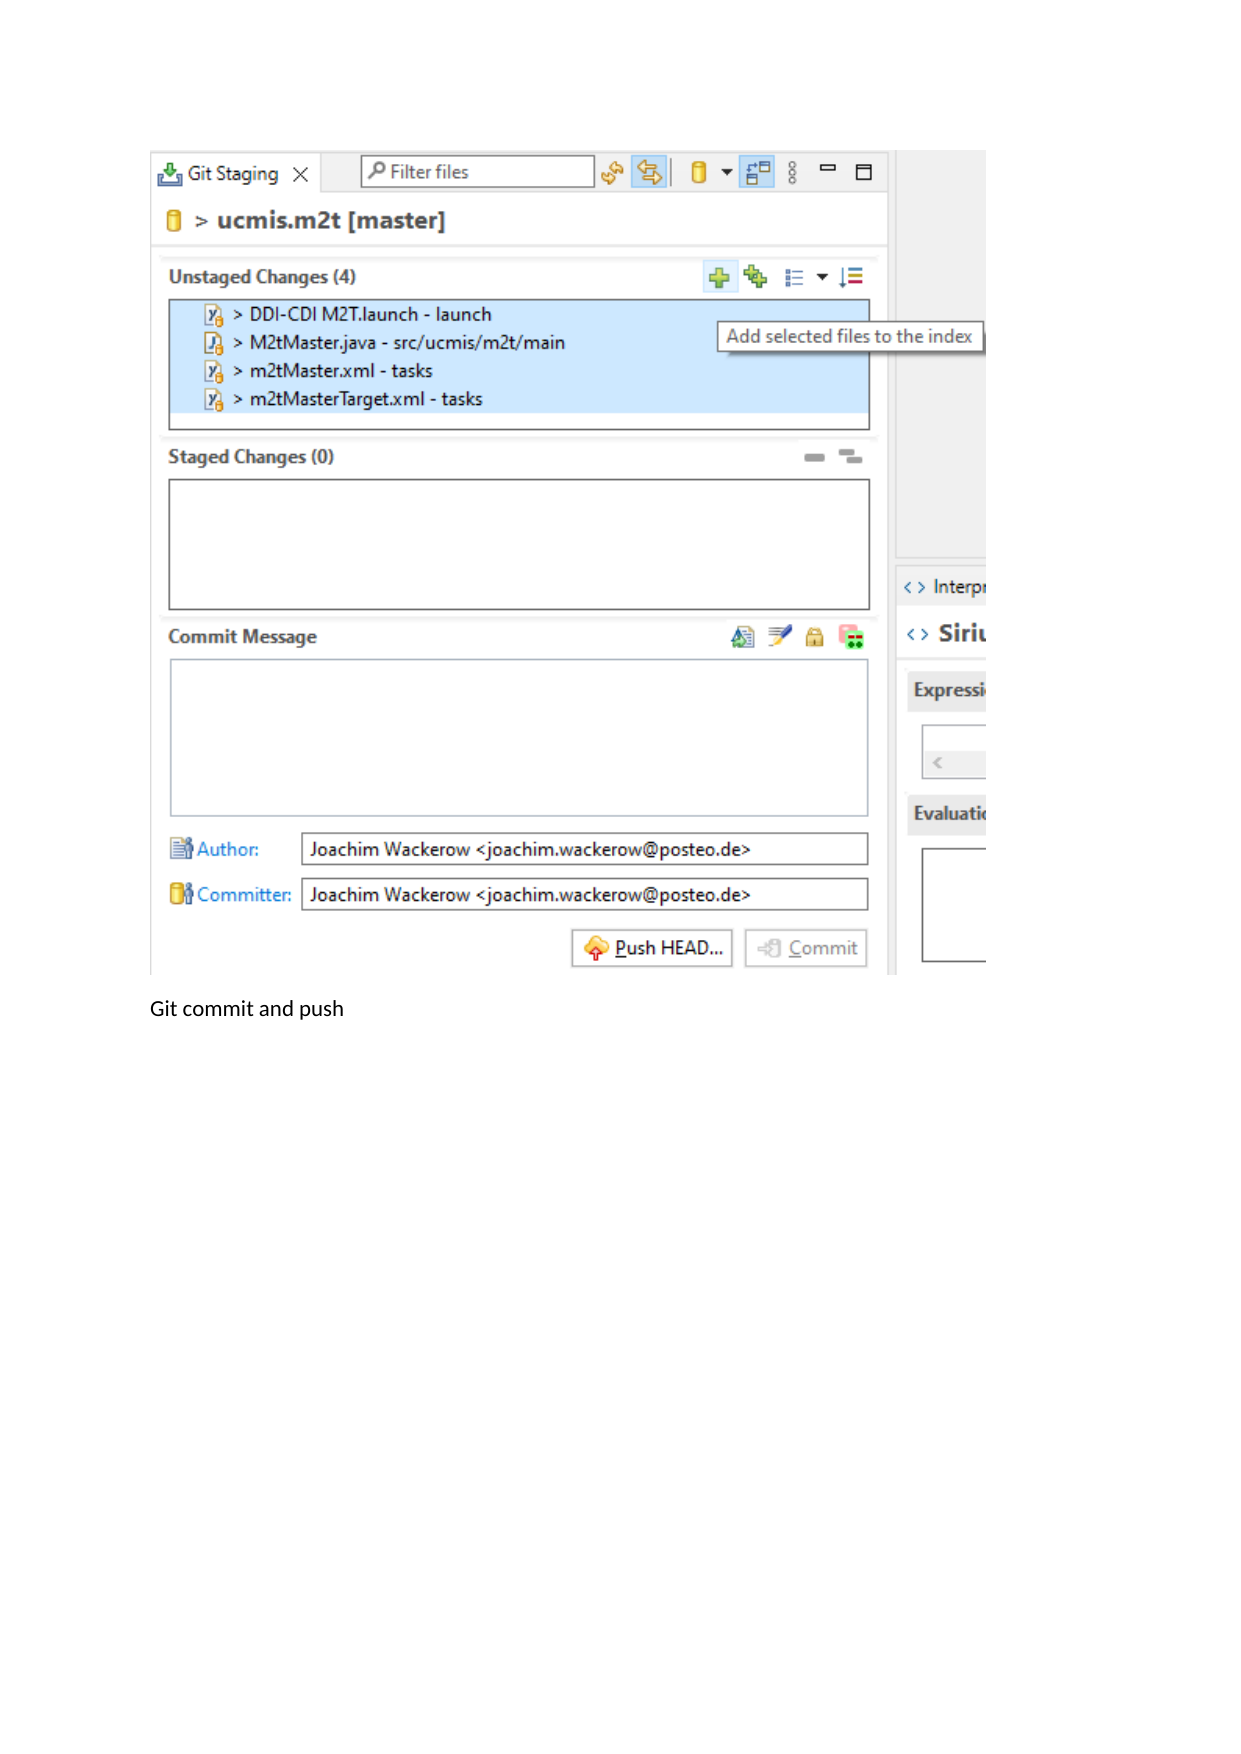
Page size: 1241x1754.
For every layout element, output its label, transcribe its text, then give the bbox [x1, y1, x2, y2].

text Git commit and push [150, 994, 1090, 1022]
picture [150, 150, 986, 975]
